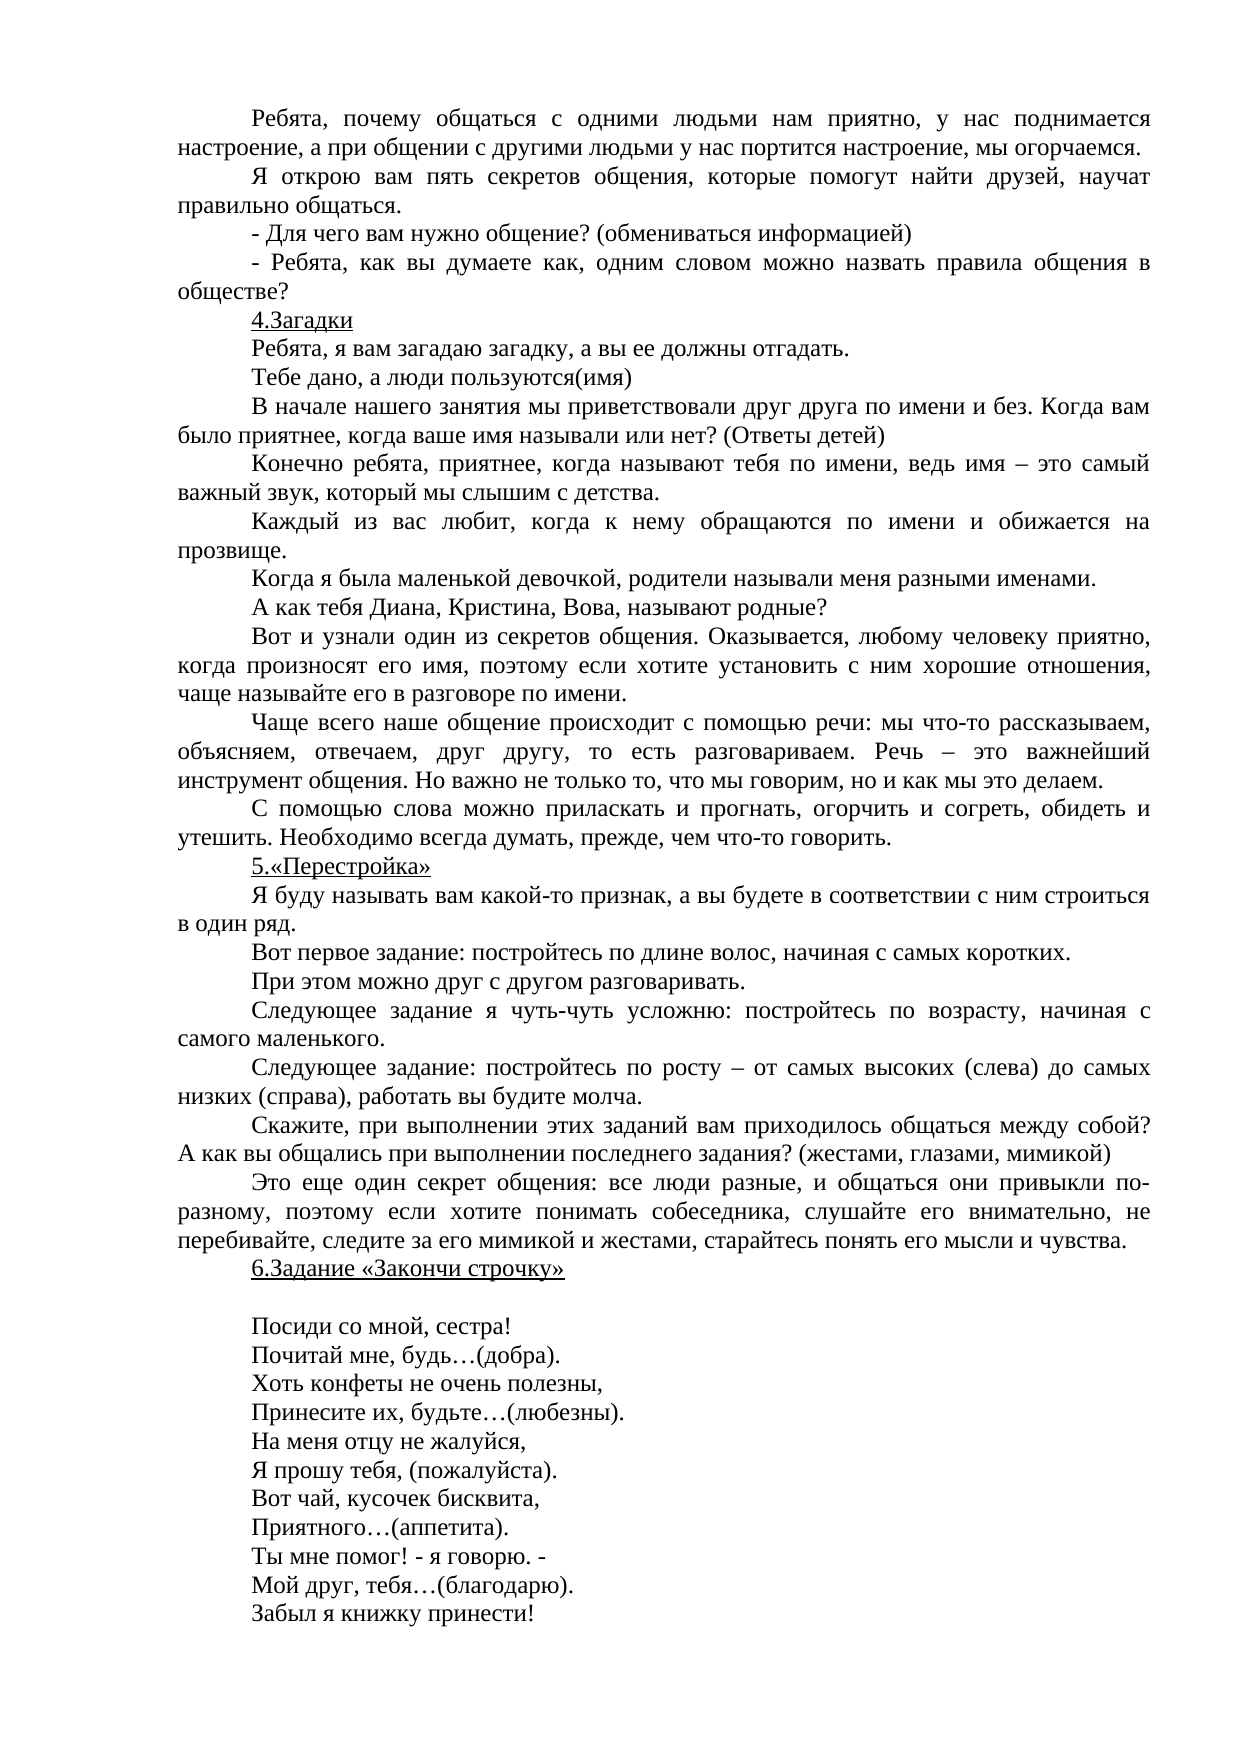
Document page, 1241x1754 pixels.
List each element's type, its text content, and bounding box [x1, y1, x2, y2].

text Ребята, я вам загадаю загадку, а вы ее должны отгадать. [177, 333, 1152, 362]
text 4.Загадки [177, 305, 1152, 333]
text Это еще один секрет общения: все люди разные, и общаться они привыкли по-разному, поэтому если хотите понимать собеседника, слушайте его внимательно, не перебивайте, следите за его мимикой и жестами, старайтесь понять его мысли и чувства. [177, 1167, 1152, 1253]
text Чаще всего наше общение происходит с помощью речи: мы что-то рассказываем, объясняем, отвечаем, друг другу, то есть разговариваем. Речь – это важнейший инструмент общения. Но важно не только то, что мы говорим, но и как мы это делаем. [177, 707, 1152, 793]
text Скажите, при выполнении этих заданий вам приходилось общаться между собой? А как вы общались при выполнении последнего задания? (жестами, глазами, мимикой) [177, 1110, 1152, 1167]
text Посиди со мной, сестра! [177, 1311, 1152, 1340]
text При этом можно друг с другом разговаривать. [177, 966, 1152, 995]
text С помощью слова можно приласкать и прогнать, огорчить и согреть, обидеть и утешить. Необходимо всегда думать, прежде, чем что-то говорить. [177, 793, 1152, 851]
text В начале нашего занятия мы приветствовали друг друга по имени и без. Когда вам было приятнее, когда ваше имя называли или нет? (Ответы детей) [177, 391, 1152, 448]
text Я открою вам пять секретов общения, которые помогут найти друзей, научат правильно общаться. [177, 161, 1152, 218]
text Следующее задание я чуть-чуть усложню: постройтесь по возрасту, начиная с самого маленького. [177, 995, 1152, 1052]
text 5.«Перестройка» [177, 851, 1152, 880]
text - Для чего вам нужно общение? (обмениваться информацией) [177, 218, 1152, 247]
text - Ребята, как вы думаете как, одним словом можно назвать правила общения в обществе? [177, 247, 1152, 305]
text Когда я была маленькой девочкой, родители называли меня разными именами. [177, 563, 1152, 592]
text Хоть конфеты не очень полезны, [177, 1368, 1152, 1397]
text Вот чай, кусочек бисквита, [177, 1483, 1152, 1512]
text 6.Задание «Закончи строчку» [177, 1253, 1152, 1282]
text Вот и узнали один из секретов общения. Оказывается, любому человеку приятно, когда произносят его имя, поэтому если хотите установить с ним хорошие отношения, чаще называйте его в разговоре по имени. [177, 621, 1152, 707]
text А как тебя Диана, Кристина, Вова, называют родные? [177, 592, 1152, 621]
text Следующее задание: постройтесь по росту – от самых высоких (слева) до самых низких (справа), работать вы будите молча. [177, 1052, 1152, 1110]
text Приятного…(аппетита). [177, 1512, 1152, 1541]
text Вот первое задание: постройтесь по длине волос, начиная с самых коротких. [177, 937, 1152, 966]
text На меня отцу не жалуйся, [177, 1426, 1152, 1455]
text Ты мне помог! - я говорю. - [177, 1541, 1152, 1570]
text Мой друг, тебя…(благодарю). [177, 1570, 1152, 1598]
text Ребята, почему общаться с одними людьми нам приятно, у нас поднимается настроение, а при общении с другими людьми у нас портится настроение, мы огорчаемся. [177, 103, 1152, 161]
text Почитай мне, будь…(добра). [177, 1340, 1152, 1368]
text Забыл я книжку принести! [177, 1598, 1152, 1627]
text Каждый из вас любит, когда к нему обращаются по имени и обижается на прозвище. [177, 506, 1152, 563]
text Принесите их, будьте…(любезны). [177, 1397, 1152, 1426]
text Я прошу тебя, (пожалуйста). [177, 1455, 1152, 1483]
text Тебе дано, а люди пользуются(имя) [177, 362, 1152, 391]
text Я буду называть вам какой-то признак, а вы будете в соответствии с ним строиться в один ряд. [177, 880, 1152, 937]
text Конечно ребята, приятнее, когда называют тебя по имени, ведь имя – это самый важный звук, который мы слышим с детства. [177, 448, 1152, 506]
